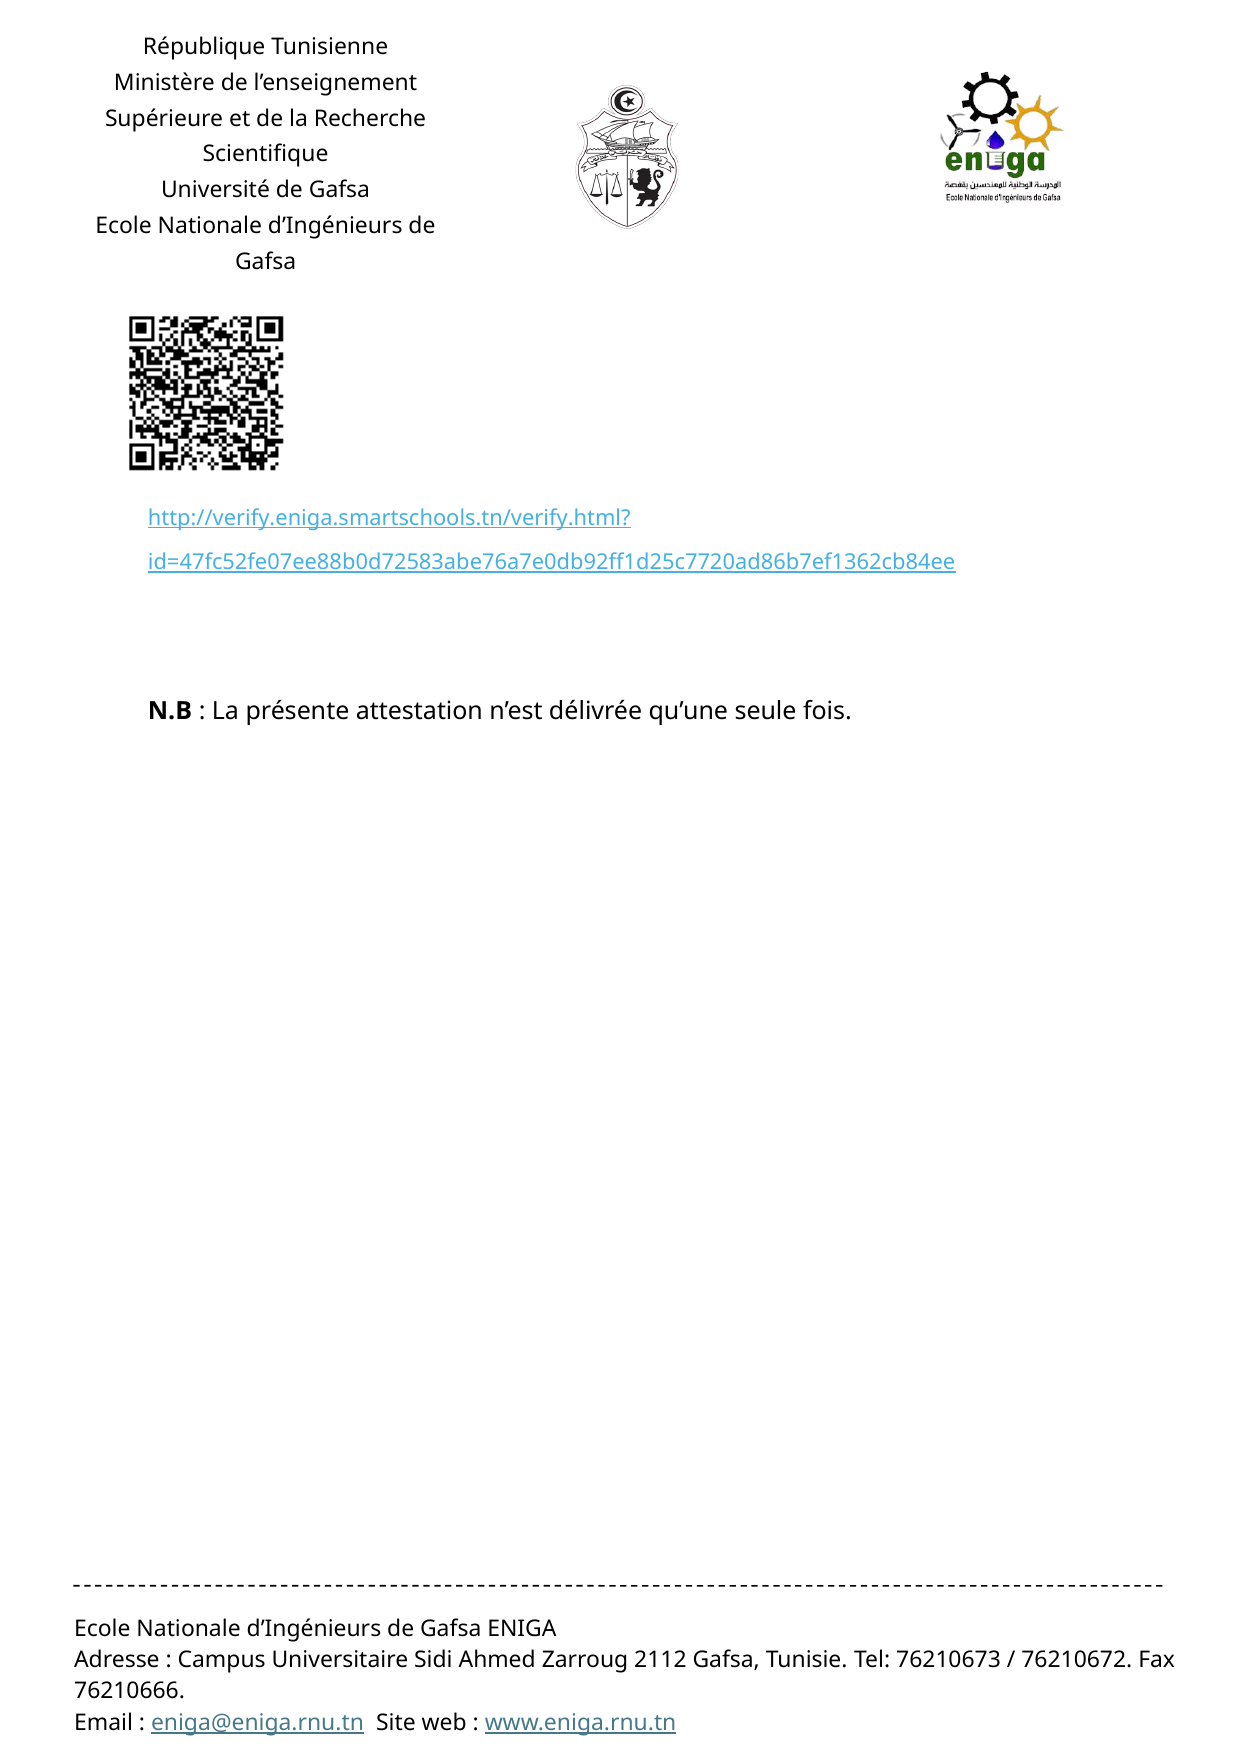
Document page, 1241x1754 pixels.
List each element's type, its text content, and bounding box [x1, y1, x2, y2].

text http://verify.eniga.smartschools.tn/verify.html?id=47fc52fe07ee88b0d72583abe76a7e0db92ff1d25c7720ad86b7ef1362cb84ee [148, 501, 1181, 576]
picture [128, 315, 285, 472]
text N.B : La présente attestation n’est délivrée qu’une seule fois. [148, 693, 1181, 727]
picture [916, 61, 1082, 213]
picture [575, 85, 679, 229]
